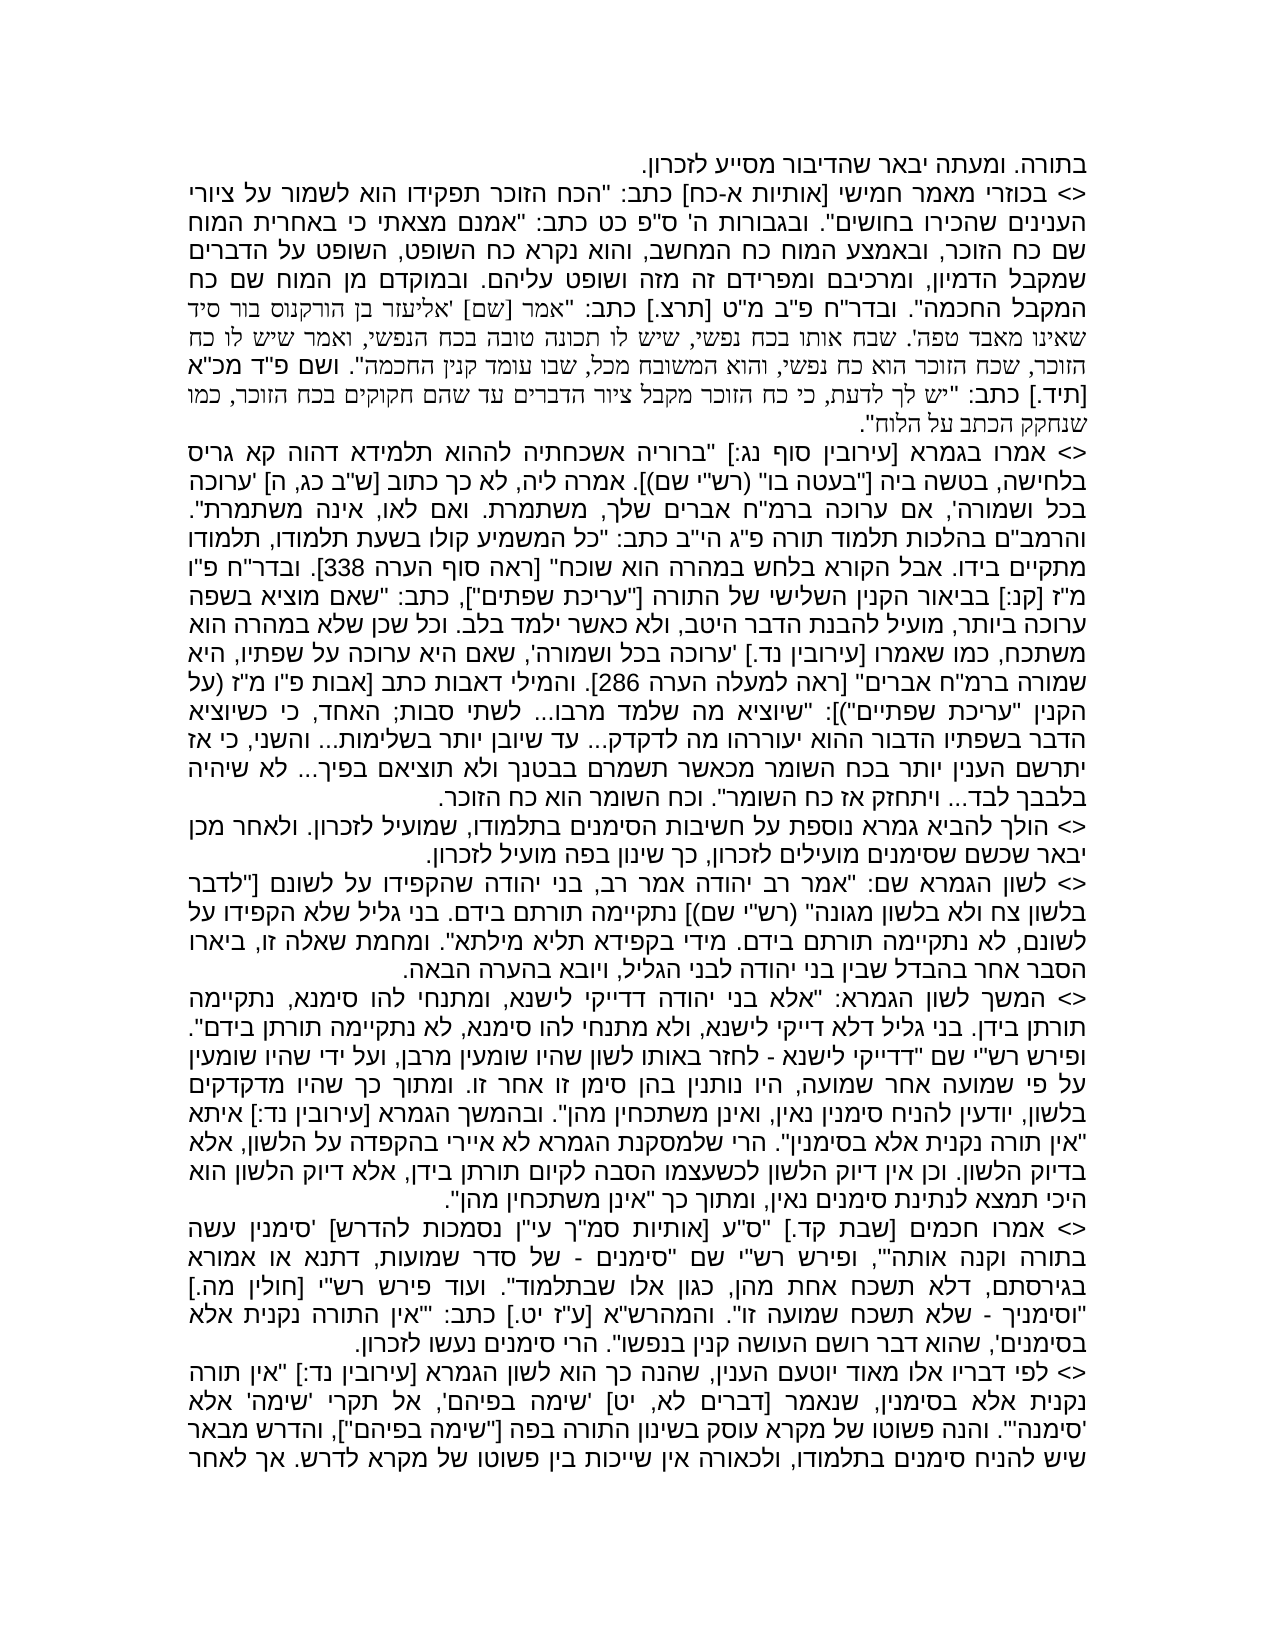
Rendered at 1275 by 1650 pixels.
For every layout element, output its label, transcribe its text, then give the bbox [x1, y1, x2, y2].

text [187, 150, 1087, 783]
text <> בכוזרי מאמר חמישי [אותיות א-כח] כתב: "הכח הזוכר תפקידו הוא לשמור על ציורי הענינים שהכירו בחושים". ובגבורות ה' ס"פ כט כתב: "אמנם מצאתי כי באחרית המוח שם כח הזוכר, ובאמצע המוח כח המחשב, והוא נקרא כח השופט, השופט על הדברים שמקבל הדמיון, ומרכיבם ומפרידם זה מזה ושופט עליהם. ובמוקדם מן המוח שם כח המקבל החכמה". ובדר"ח פ"ב מ"ט [תרצ.] כתב: "אמר [שם] 'אליעזר בן הורקנוס בור סיד שאינו מאבד טפה'. שבח אותו בכח נפשי, שיש לו תכונה טובה בכח הנפשי, ואמר שיש לו כח הזוכר, שכח הזוכר הוא כח נפשי, והוא המשובח מכל, שבו עומד קנין החכמה". ושם פ"ד מכ"א [תיד.] כתב: "יש לך לדעת, כי כח הזוכר מקבל ציור הדברים עד שהם חקוקים בכח הזוכר, כמו שנחקק הכתב על הלוח". [187, 869, 1087, 1128]
text <> בא לבאר טעם שני מדוע לימוד במחשבה אינו מתקיים. ועד כה ביאר שרק בדיבור יש לתורה דביקות אל האדם עצמו, אך במחשבה בלבד הוי כאילו אין האדם עצמו עוסק בתורה. ומעתה יבאר שהדיבור מסייע לזכרון. [187, 783, 1087, 869]
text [187, 1128, 1087, 1473]
